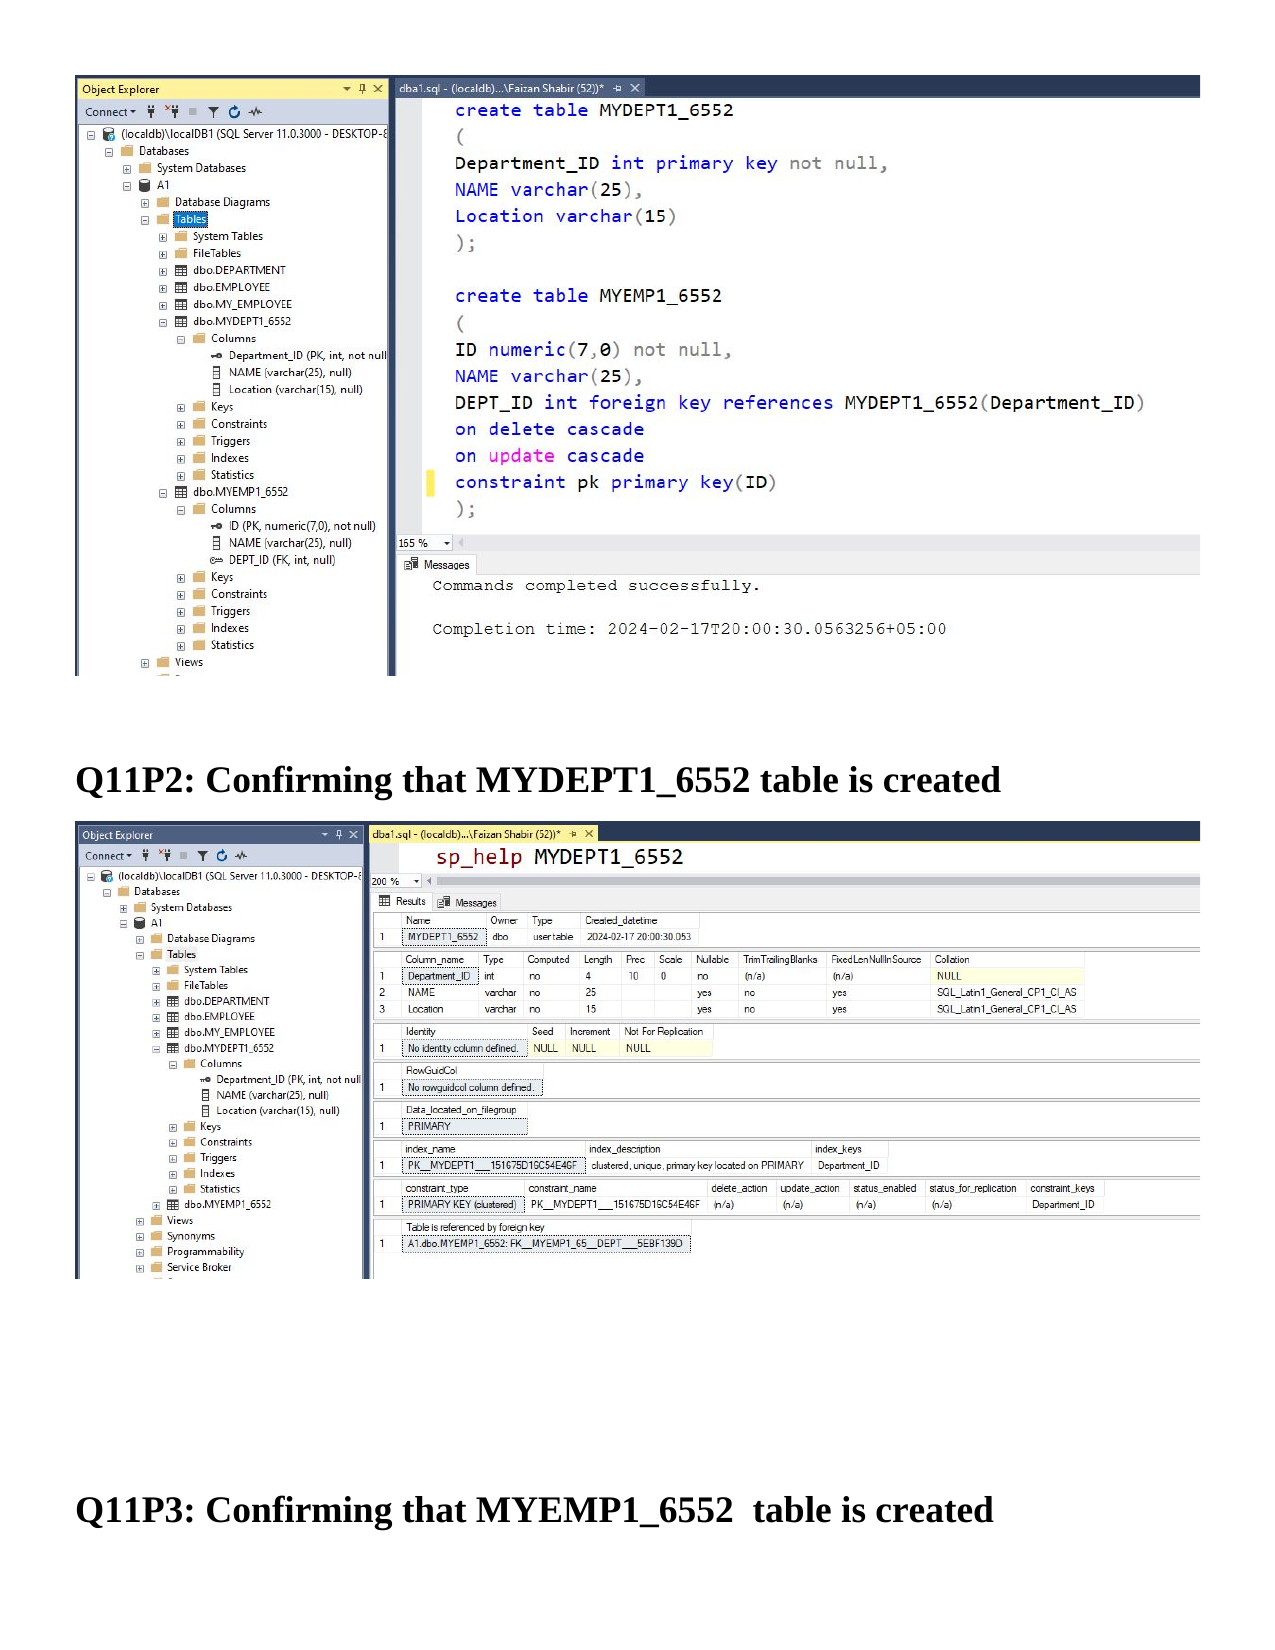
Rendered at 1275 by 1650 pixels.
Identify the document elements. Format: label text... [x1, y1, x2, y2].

picture [75, 821, 1200, 1279]
text Q11P3: Confirming that MYEMP1_6552 table is created [75, 1487, 1200, 1530]
text Q11P2: Confirming that MYDEPT1_6552 table is created [75, 758, 1200, 801]
picture [75, 75, 1200, 676]
